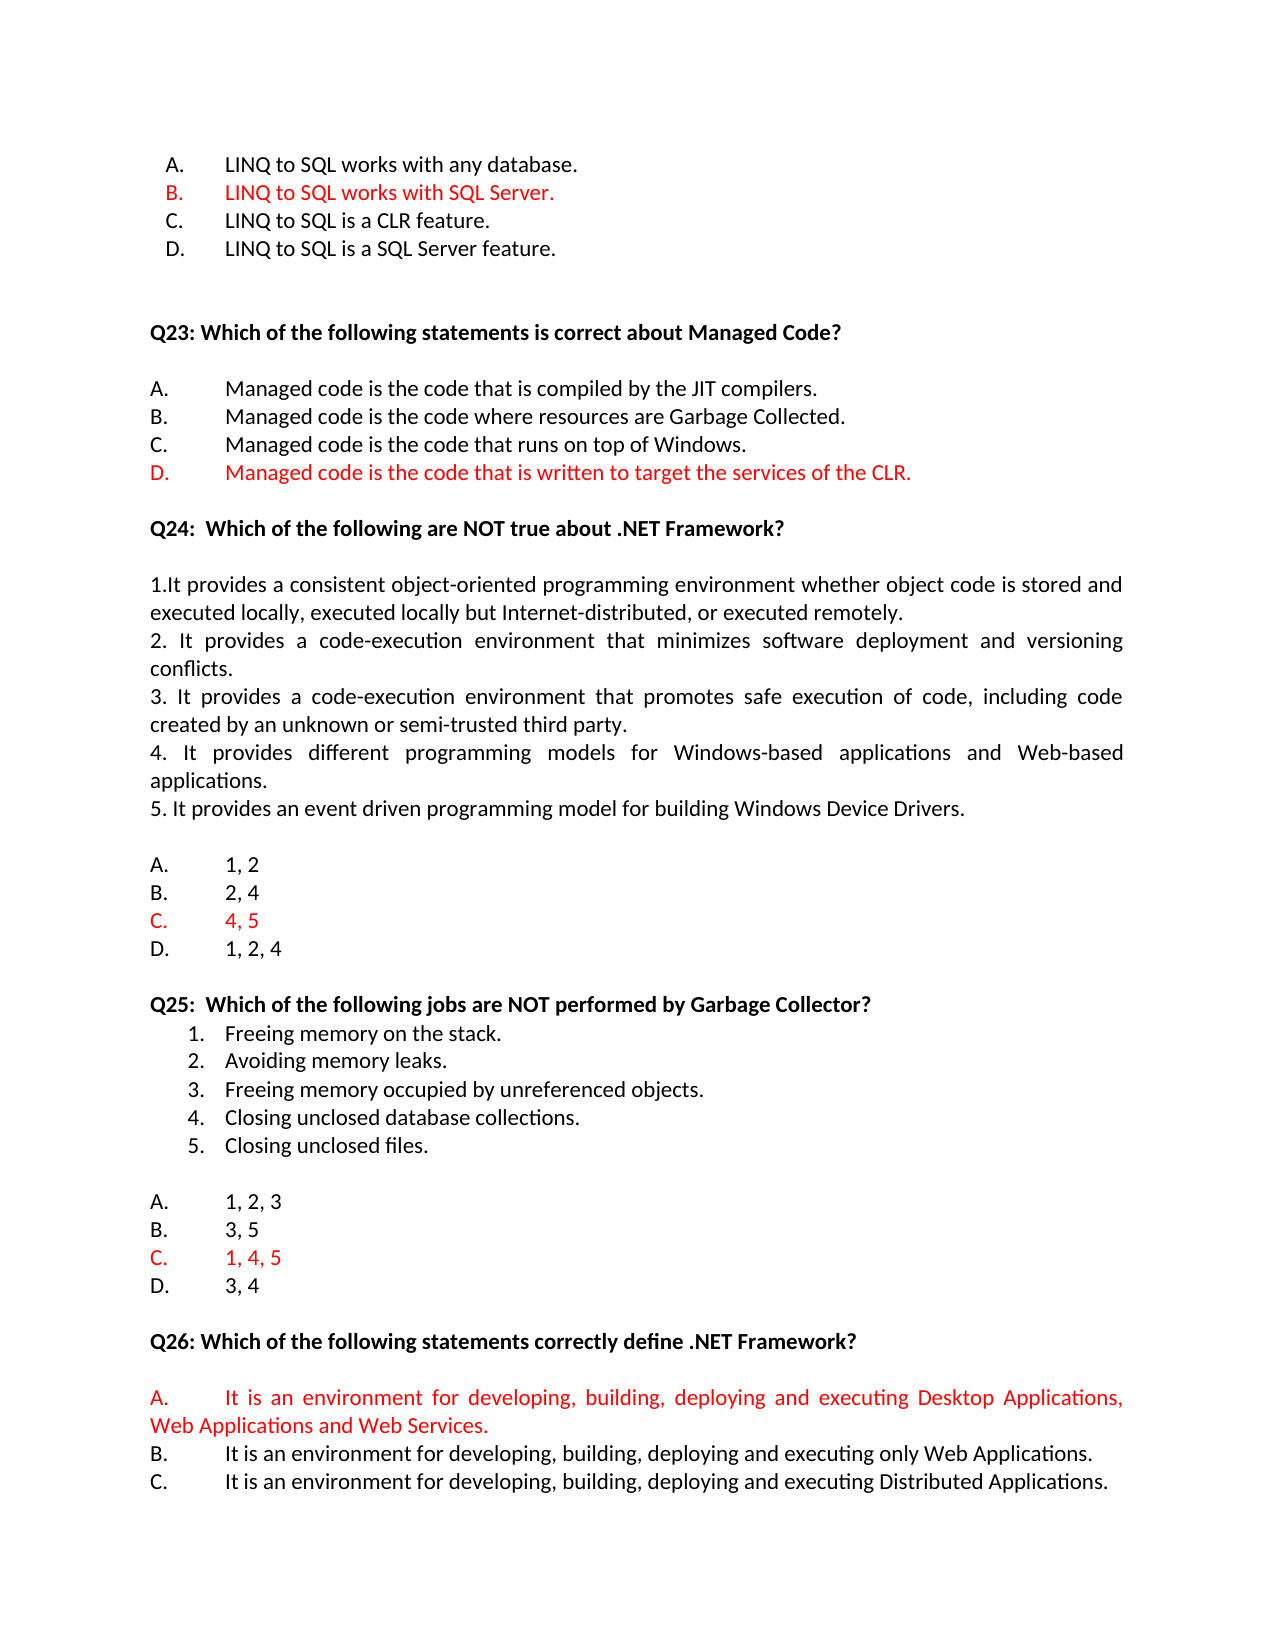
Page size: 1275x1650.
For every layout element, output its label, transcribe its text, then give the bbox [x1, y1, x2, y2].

text A. LINQ to SQL works with any database. [150, 150, 1125, 178]
text B. 3, 5 [150, 1215, 1125, 1243]
text Q23: Which of the following statements is correct about Managed Code? [150, 318, 1125, 346]
text Q26: Which of the following statements correctly define .NET Framework? [150, 1327, 1125, 1355]
list Avoiding memory leaks. [187, 1047, 1125, 1075]
text B. It is an environment for developing, building, deploying and executing only Web Applications. [150, 1439, 1125, 1467]
list Closing unclosed database collections. [187, 1103, 1125, 1131]
text Q25: Which of the following jobs are NOT performed by Garbage Collector? [150, 991, 1125, 1019]
list Closing unclosed files. [187, 1131, 1125, 1159]
text A. 1, 2, 3 [150, 1187, 1125, 1215]
text A. 1, 2 [150, 851, 1125, 878]
text A. It is an environment for developing, building, deploying and executing Desktop Applications, Web Applications and Web Services. [150, 1383, 1125, 1439]
list Freeing memory occupied by unreferenced objects. [187, 1075, 1125, 1103]
text B. 2, 4 [150, 878, 1125, 907]
text 3. It provides a code-execution environment that promotes safe execution of code, including code created by an unknown or semi-trusted third party. [150, 682, 1125, 738]
text C. 4, 5 [150, 907, 1125, 934]
text 4. It provides different programming models for Windows-based applications and Web-based applications. [150, 738, 1125, 794]
text D. 1, 2, 4 [150, 934, 1125, 963]
text B. Managed code is the code where resources are Garbage Collected. [150, 402, 1125, 430]
text A. Managed code is the code that is compiled by the JIT compilers. [150, 374, 1125, 402]
text D. Managed code is the code that is written to target the services of the CLR. [150, 458, 1125, 486]
text D. 3, 4 [150, 1271, 1125, 1299]
text C. LINQ to SQL is a CLR feature. [150, 206, 1125, 234]
text C. It is an environment for developing, building, deploying and executing Distributed Applications. [150, 1467, 1125, 1495]
list Freeing memory on the stack. [187, 1019, 1125, 1047]
text D. LINQ to SQL is a SQL Server feature. [150, 234, 1125, 262]
text Q24: Which of the following are NOT true about .NET Framework? [150, 514, 1125, 542]
text C. Managed code is the code that runs on top of Windows. [150, 430, 1125, 458]
text 2. It provides a code-execution environment that minimizes software deployment and versioning conflicts. [150, 626, 1125, 682]
text 5. It provides an event driven programming model for building Windows Device Drivers. [150, 794, 1125, 822]
text C. 1, 4, 5 [150, 1243, 1125, 1271]
text 1.It provides a consistent object-oriented programming environment whether object code is stored and executed locally, executed locally but Internet-distributed, or executed remotely. [150, 570, 1125, 626]
text B. LINQ to SQL works with SQL Server. [150, 178, 1125, 206]
